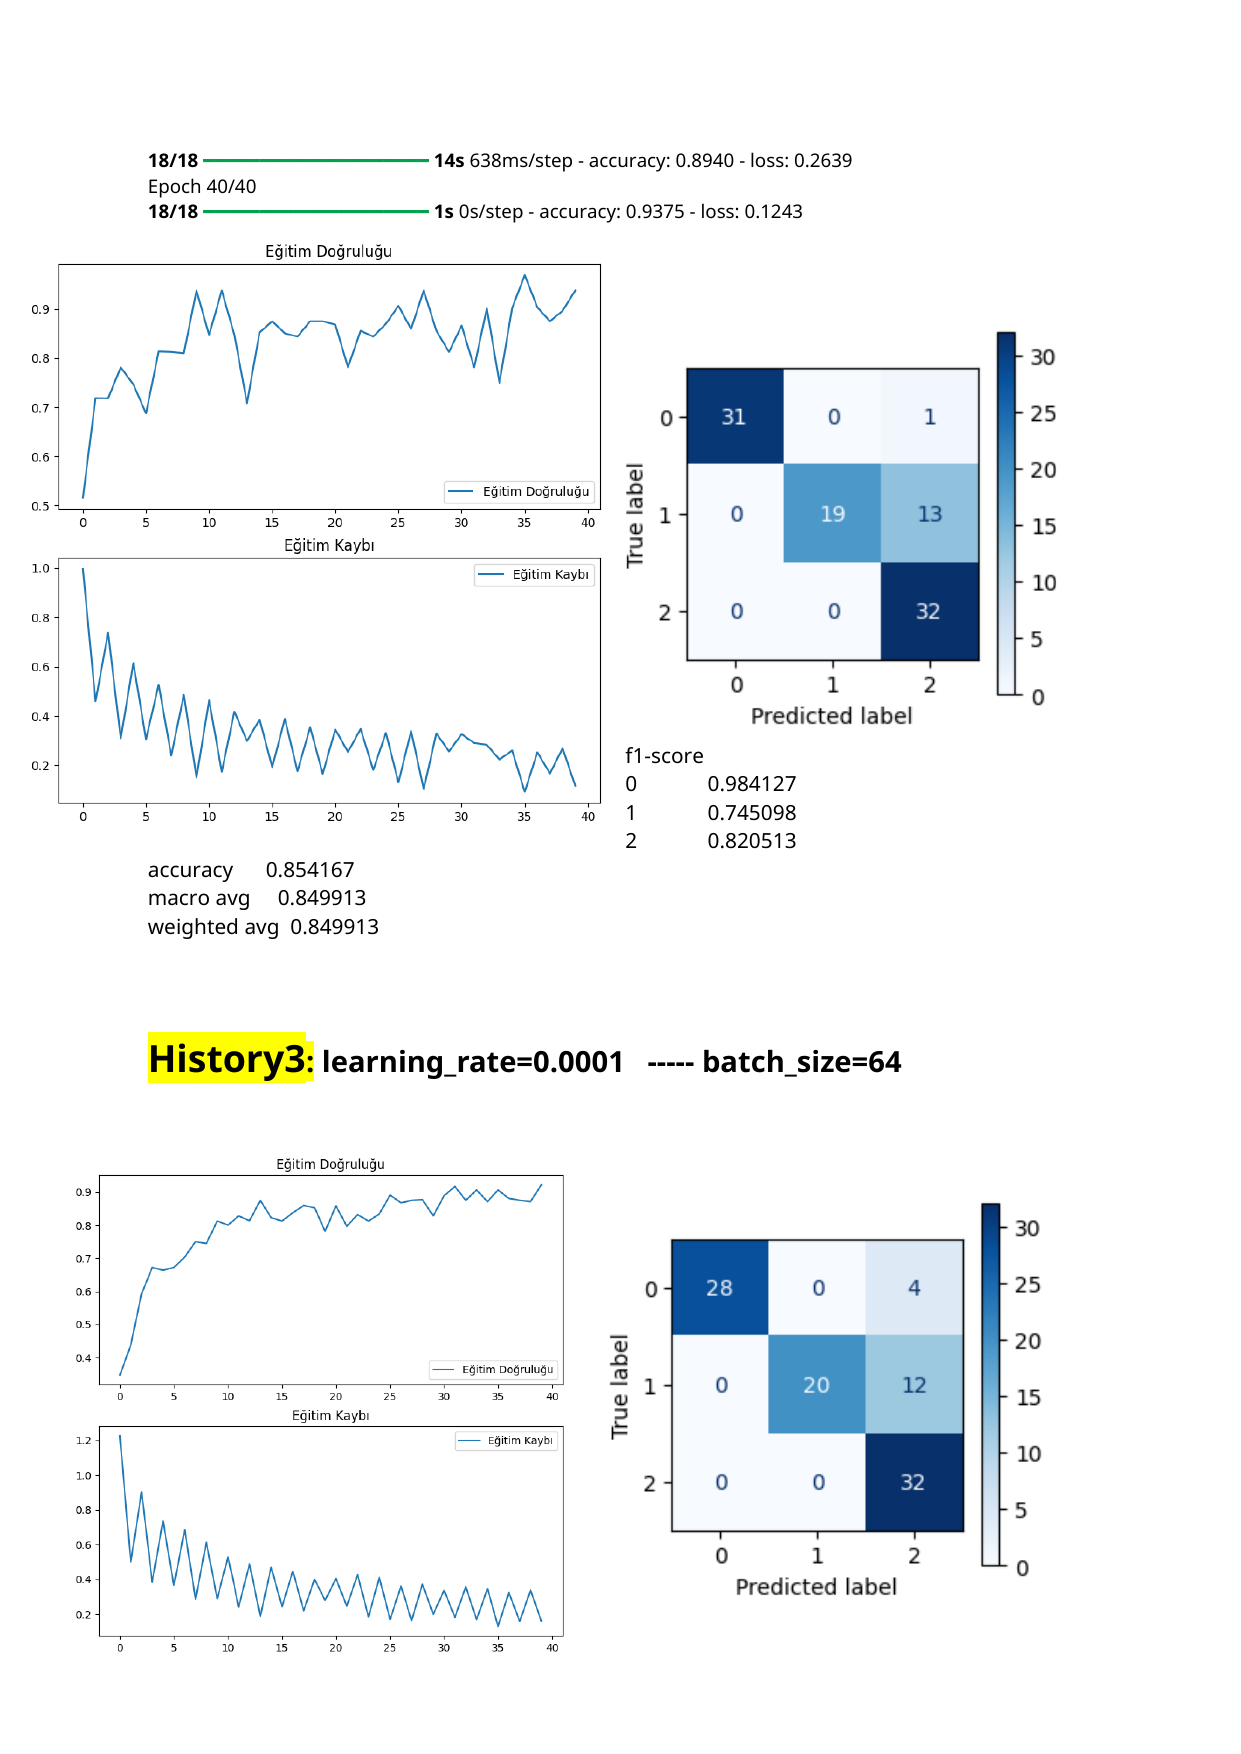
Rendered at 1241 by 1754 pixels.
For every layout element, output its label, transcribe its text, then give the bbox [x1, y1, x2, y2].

text History3: learning_rate=0.0001 ----- batch_size=64 [306, 1007, 1093, 1058]
text 0 0.984127 [606, 744, 1093, 772]
text Epoch 40/40 [148, 148, 1093, 173]
picture [65, 1125, 575, 1629]
picture [601, 1166, 1068, 1587]
text 18/18 ━━━━━━━━━━━━━━━━━━━━ 1s 0s/step - accuracy: 0.9375 - loss: 0.1243 [148, 173, 1093, 199]
text f1-score [606, 382, 1093, 744]
picture [624, 290, 1057, 703]
text 2 0.820513 [148, 801, 1093, 829]
text accuracy 0.854167 [148, 829, 1093, 858]
picture [31, 212, 606, 801]
text weighted avg 0.849913 [148, 886, 1093, 915]
text macro avg 0.849913 [148, 858, 1093, 886]
text 1 0.745098 [606, 772, 1093, 801]
